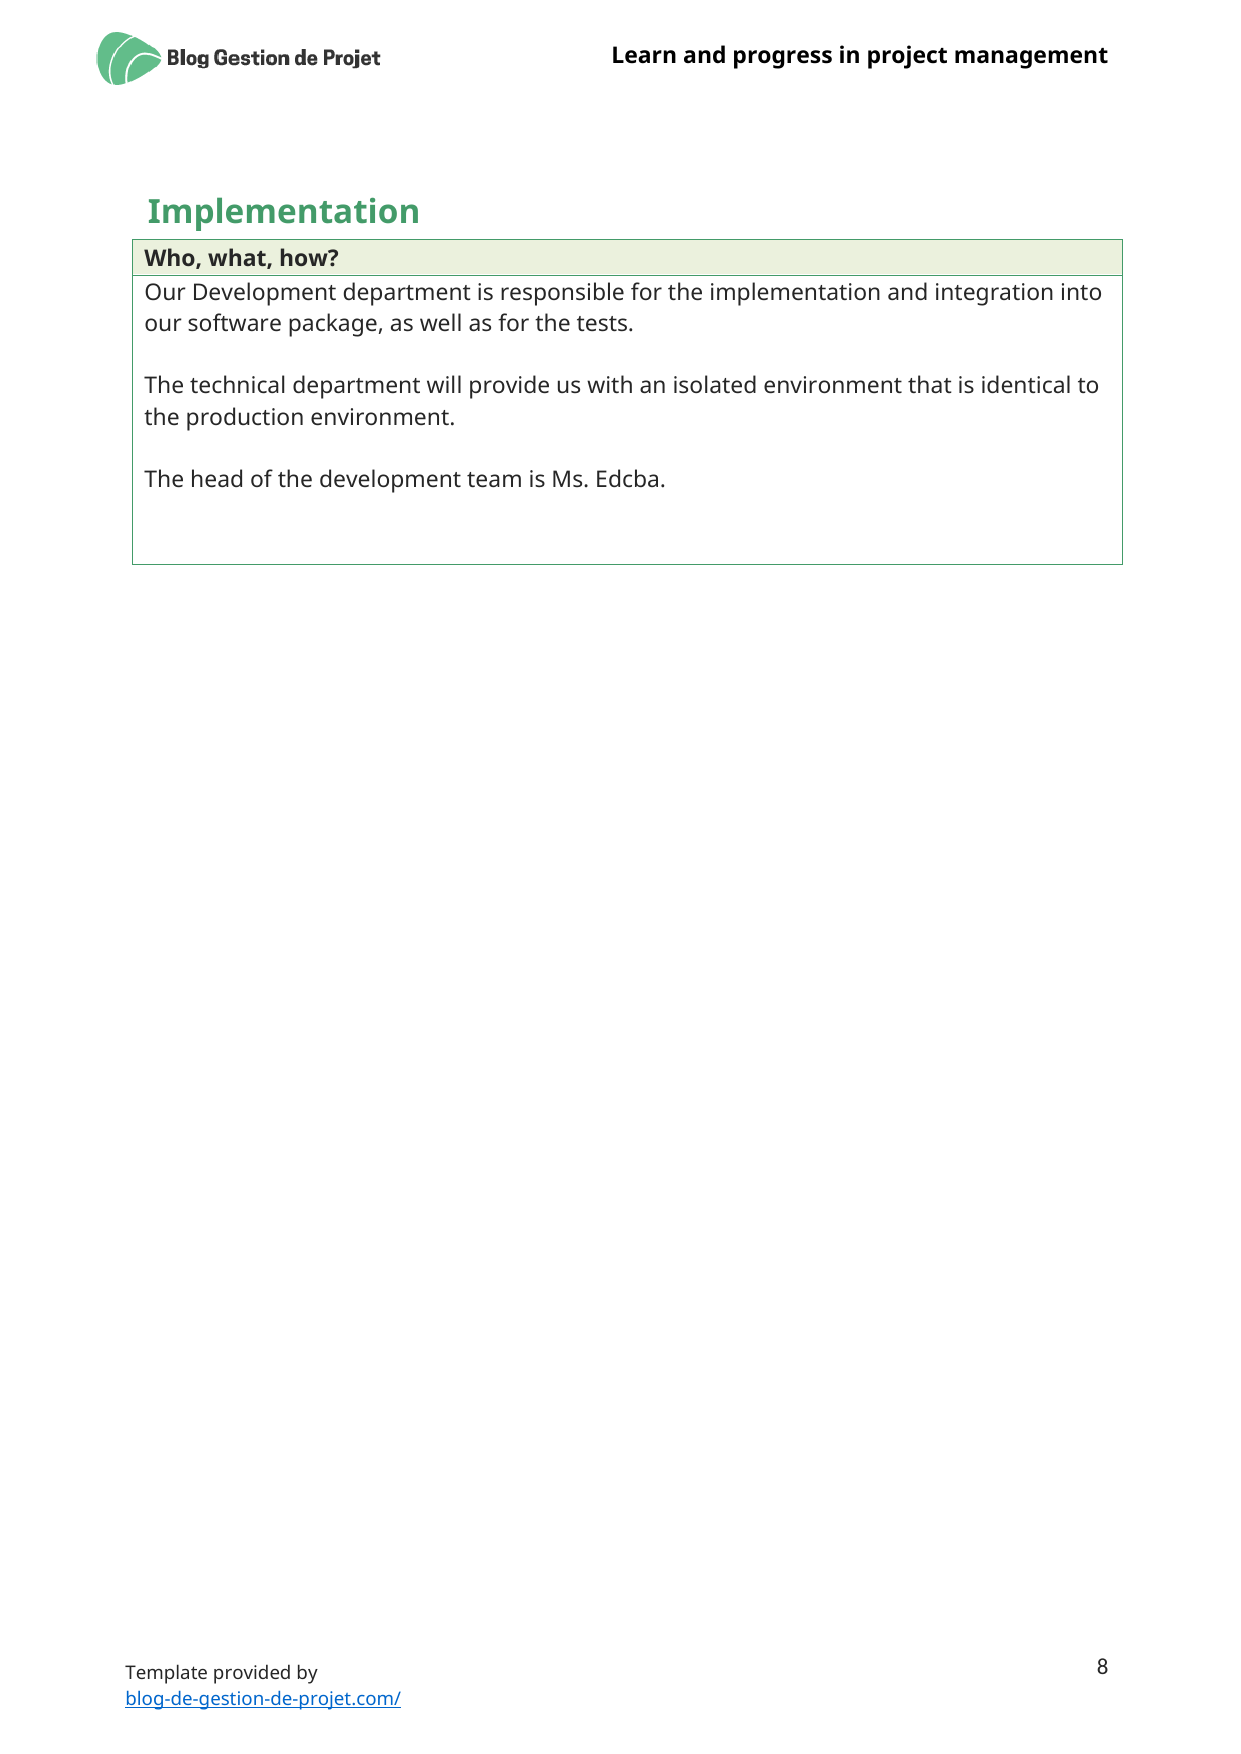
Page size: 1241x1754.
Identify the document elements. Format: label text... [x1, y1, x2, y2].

picture [80, 28, 390, 88]
table_header Who, what, how? [133, 240, 1122, 274]
subtitle Implementation [148, 187, 1108, 233]
table_cell Our Development department is responsible for the implementation and integration into our software package, as well as for the tests. The technical department will provide us with an isolated environment that is identical to the production environment. The head of the development team is Ms. Edcba. [133, 276, 1122, 564]
